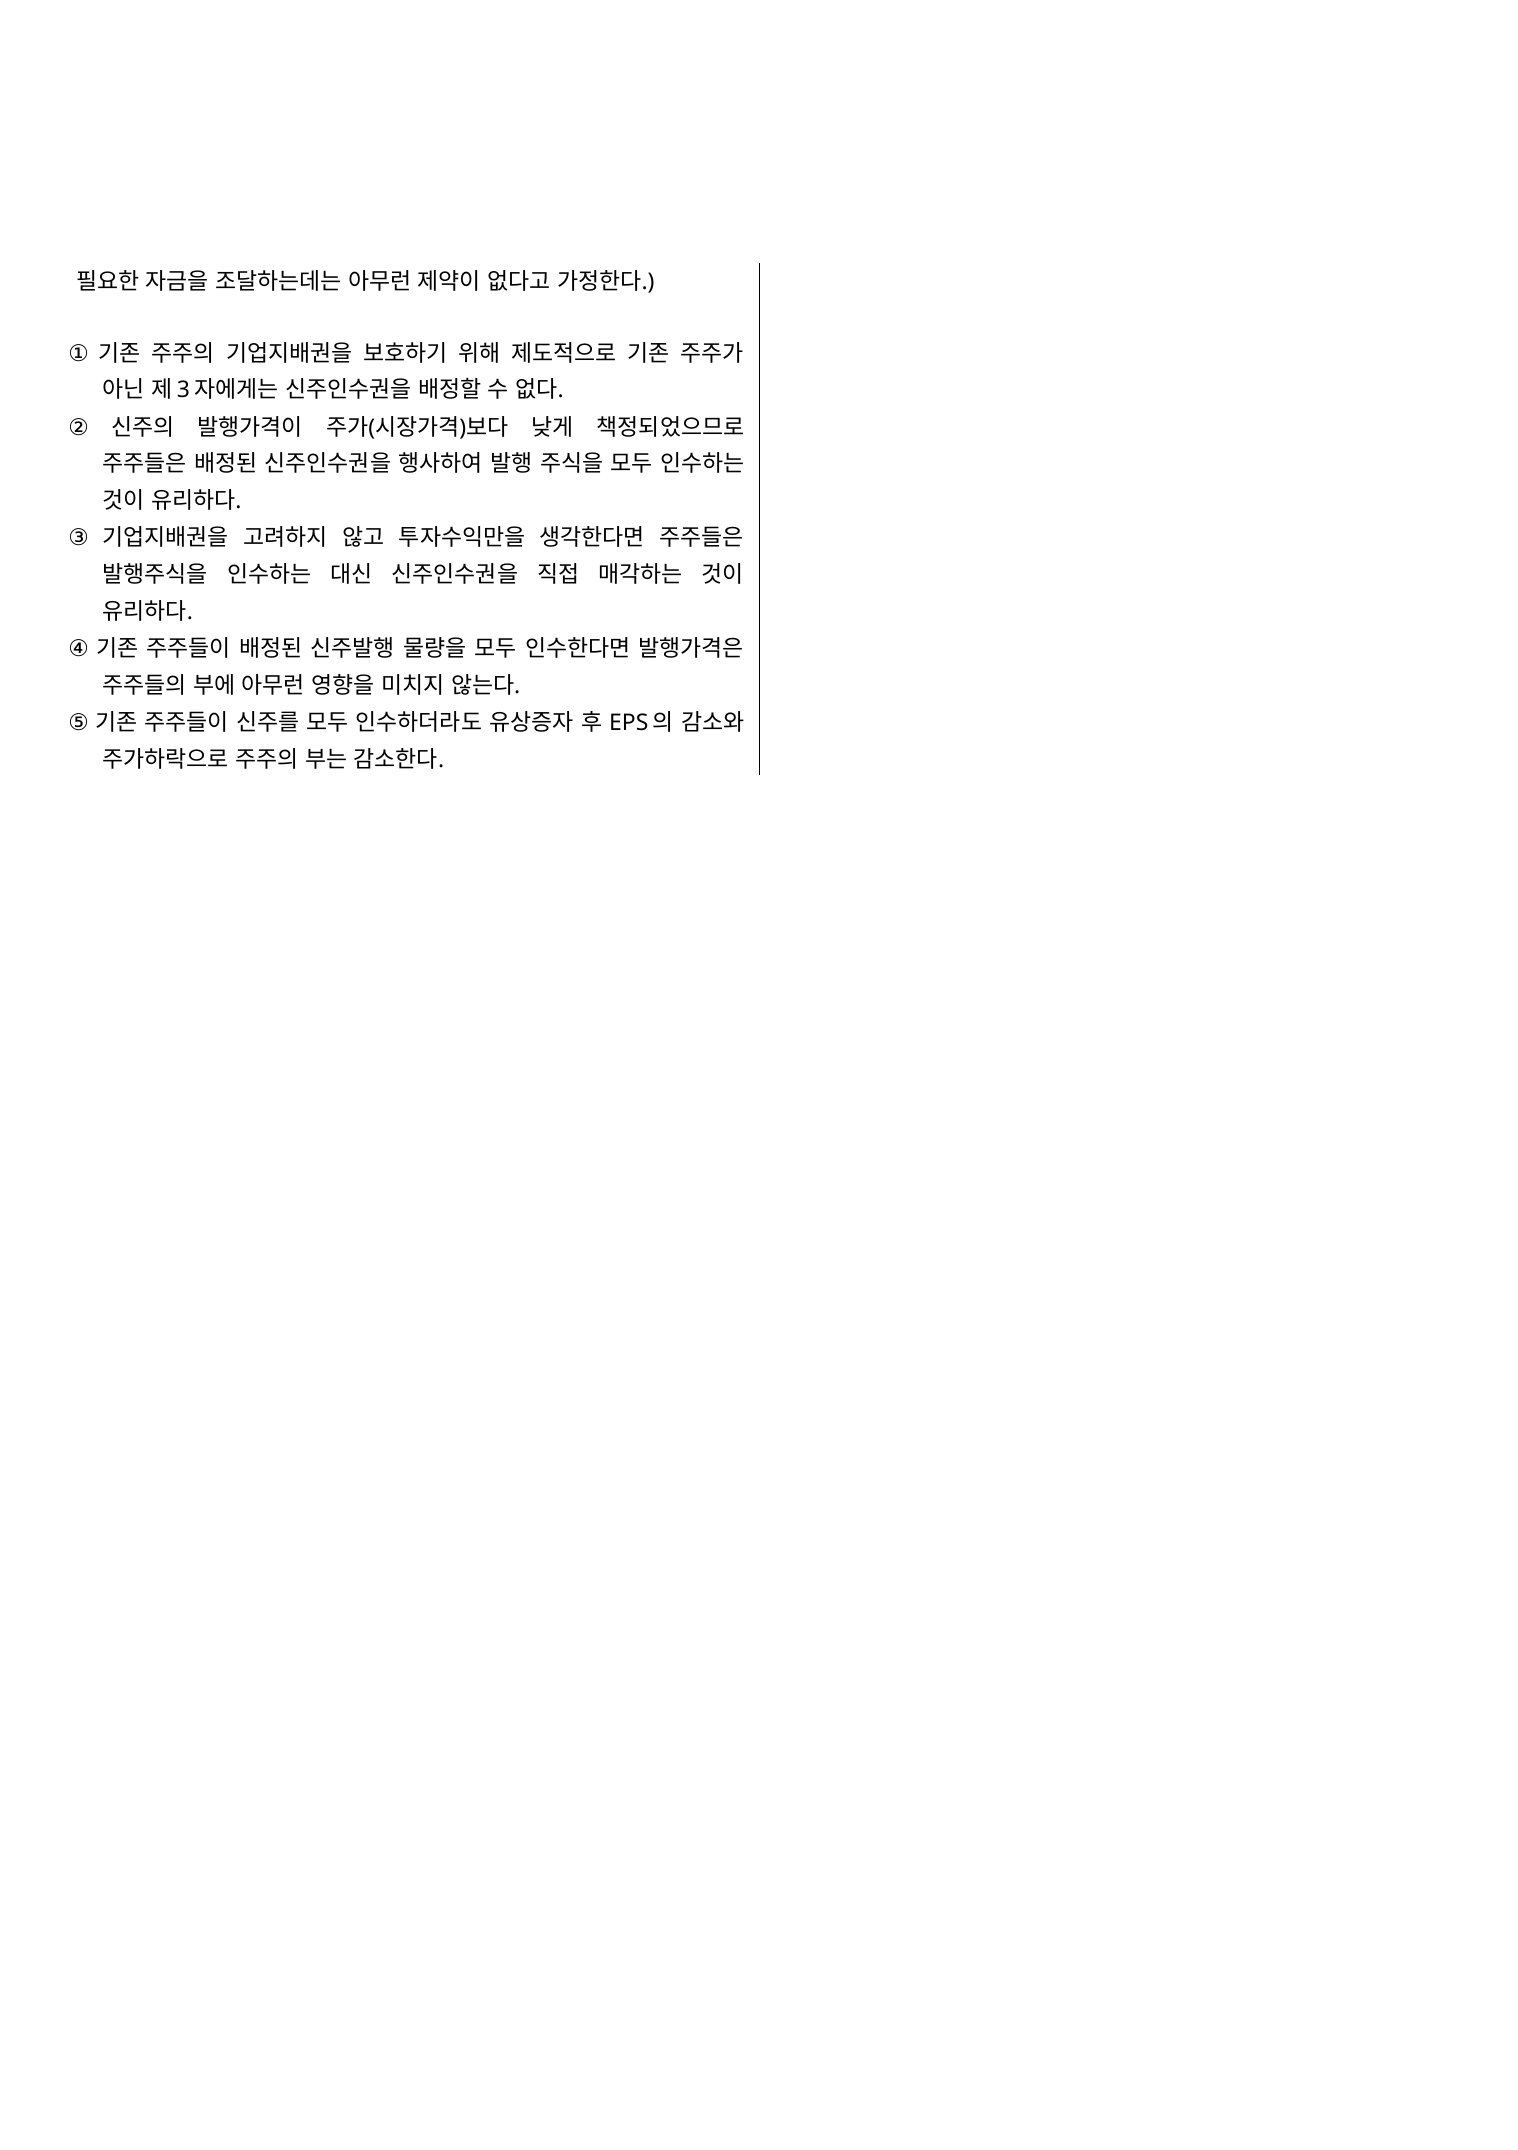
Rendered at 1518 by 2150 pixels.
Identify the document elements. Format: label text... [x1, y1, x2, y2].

text ② 신주의 발행가격이 주가(시장가격)보다 낮게 책정되었으므로 주주들은 배정된 신주인수권을 행사하여 발행 주식을 모두 인수하는 것이 유리하다. [68, 408, 744, 516]
text ③ 기업지배권을 고려하지 않고 투자수익만을 생각한다면 주주들은 발행주식을 인수하는 대신 신주인수권을 직접 매각하는 것이 유리하다. [68, 519, 744, 626]
text ⑤ 기존 주주들이 신주를 모두 인수하더라도 유상증자 후 EPS의 감소와 주가하락으로 주주의 부는 감소한다. [68, 704, 744, 774]
text ① 기존 주주의 기업지배권을 보호하기 위해 제도적으로 기존 주주가 아닌 제3자에게는 신주인수권을 배정할 수 없다. [68, 334, 744, 405]
text ④ 기존 주주들이 배정된 신주발행 물량을 모두 인수한다면 발행가격은 주주들의 부에 아무런 영향을 미치지 않는다. [68, 630, 744, 700]
